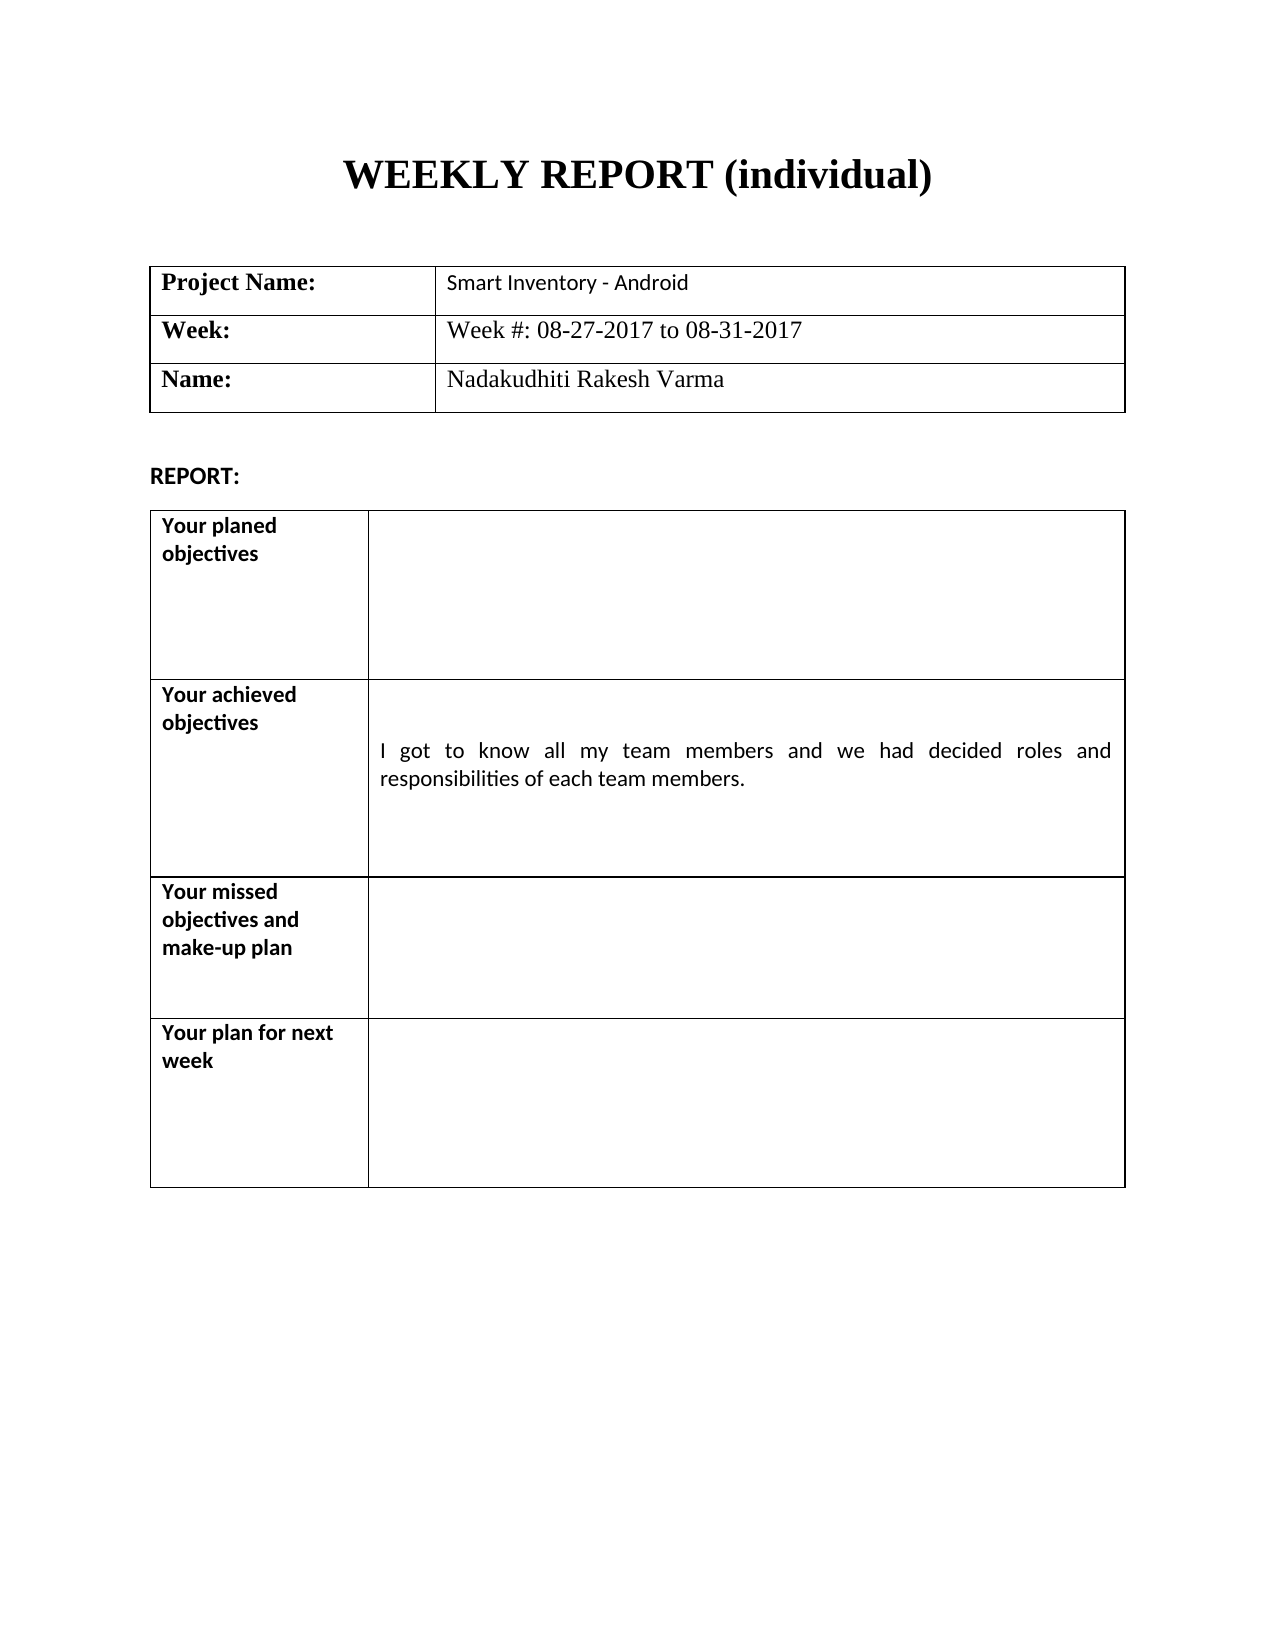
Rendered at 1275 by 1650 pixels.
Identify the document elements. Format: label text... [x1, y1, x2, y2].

table_cell Week: [151, 316, 435, 363]
table_cell [369, 878, 1124, 1017]
table_cell Week #: 08-27-2017 to 08-31-2017 [436, 316, 1124, 363]
table_cell Your plan for next week [151, 1019, 368, 1187]
text WEEKLY REPORT (individual) [150, 150, 1125, 198]
table_cell Your missed objectives and make-up plan [151, 878, 368, 1017]
table_header Your planed objectives [151, 511, 368, 679]
table_cell I got to know all my team members and we had decided roles and responsibilities of each team members. [369, 680, 1124, 876]
table_cell Your achieved objectives [151, 680, 368, 876]
text REPORT: [150, 460, 1125, 491]
table_header Smart Inventory - Android [436, 267, 1124, 314]
table_header Project Name: [151, 267, 435, 314]
table_cell Name: [151, 364, 435, 412]
table_cell [369, 1019, 1124, 1187]
table_header [369, 511, 1124, 679]
table_cell Nadakudhiti Rakesh Varma [436, 364, 1124, 412]
